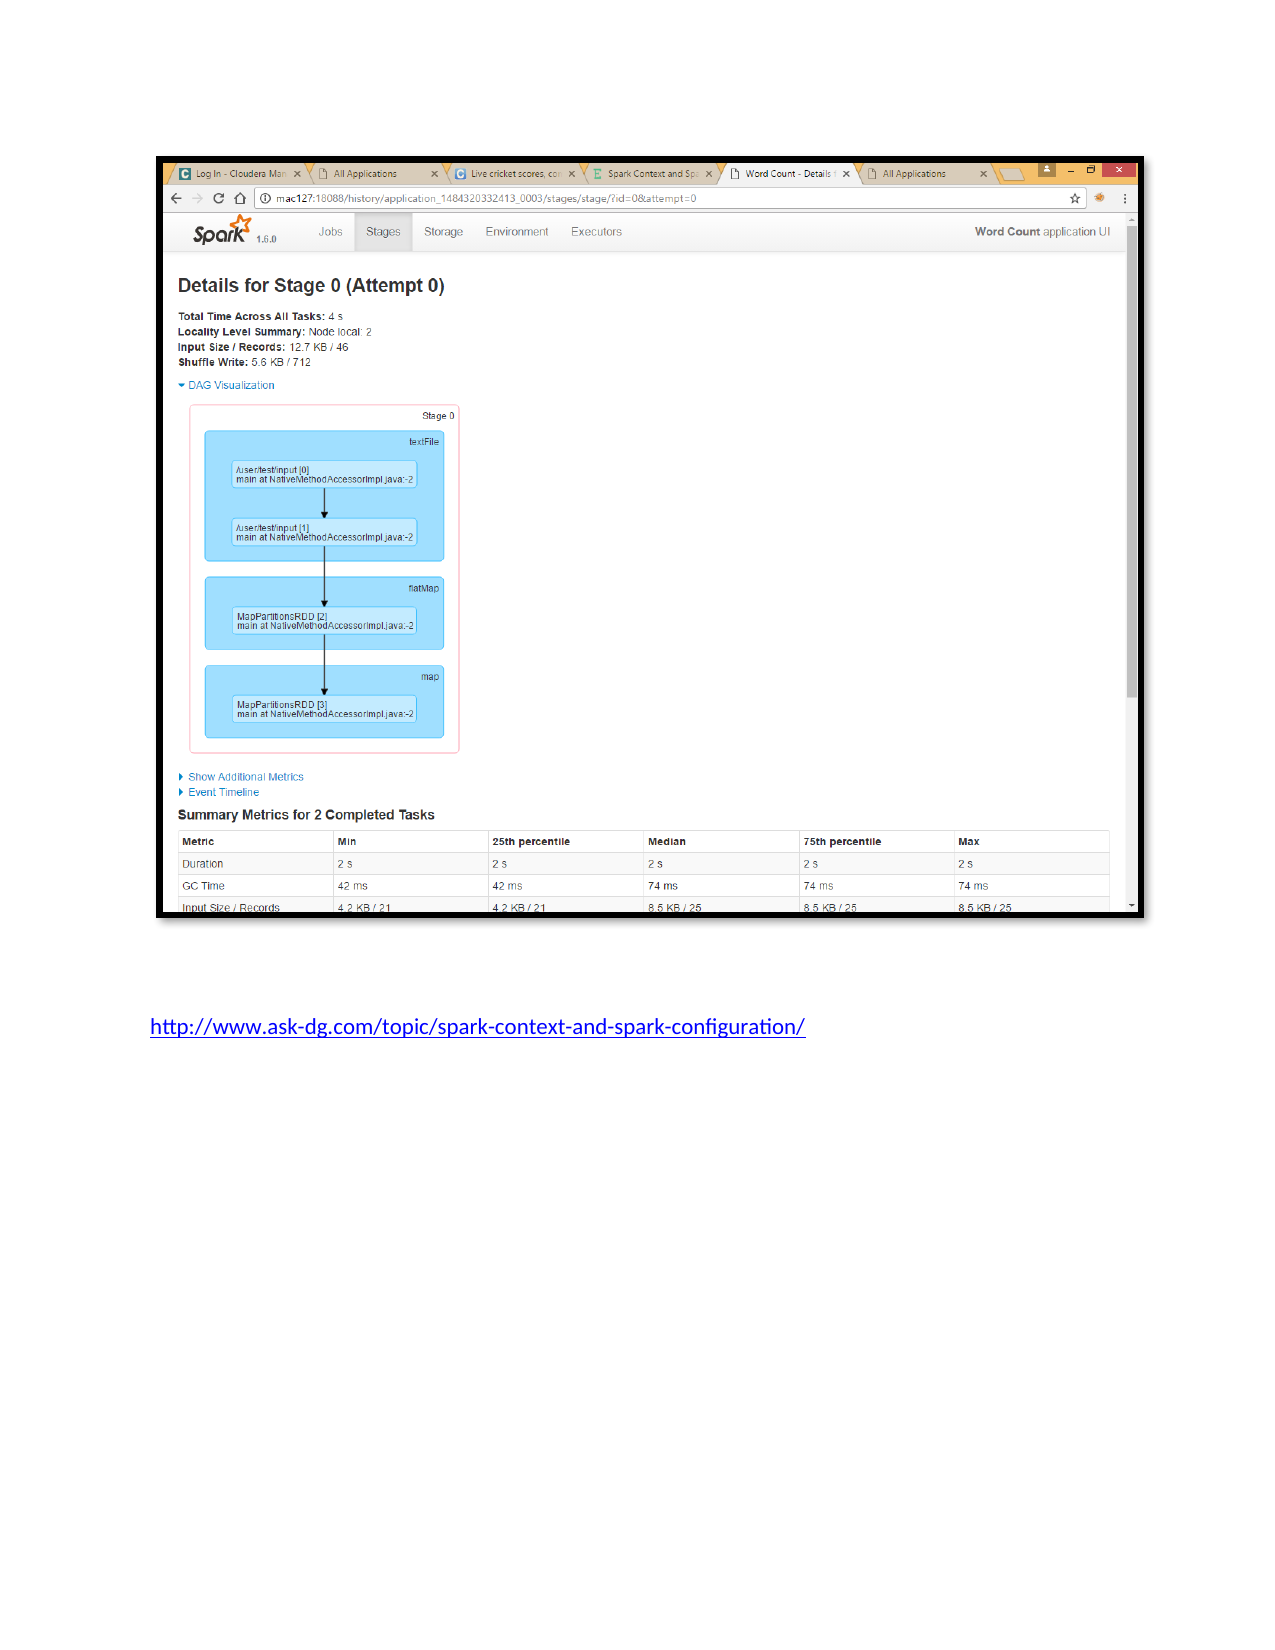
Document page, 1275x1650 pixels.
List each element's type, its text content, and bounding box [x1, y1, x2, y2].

picture [163, 163, 1138, 912]
text http://www.ask-dg.com/topic/spark-context-and-spark-configuration/ [150, 1012, 1125, 1041]
